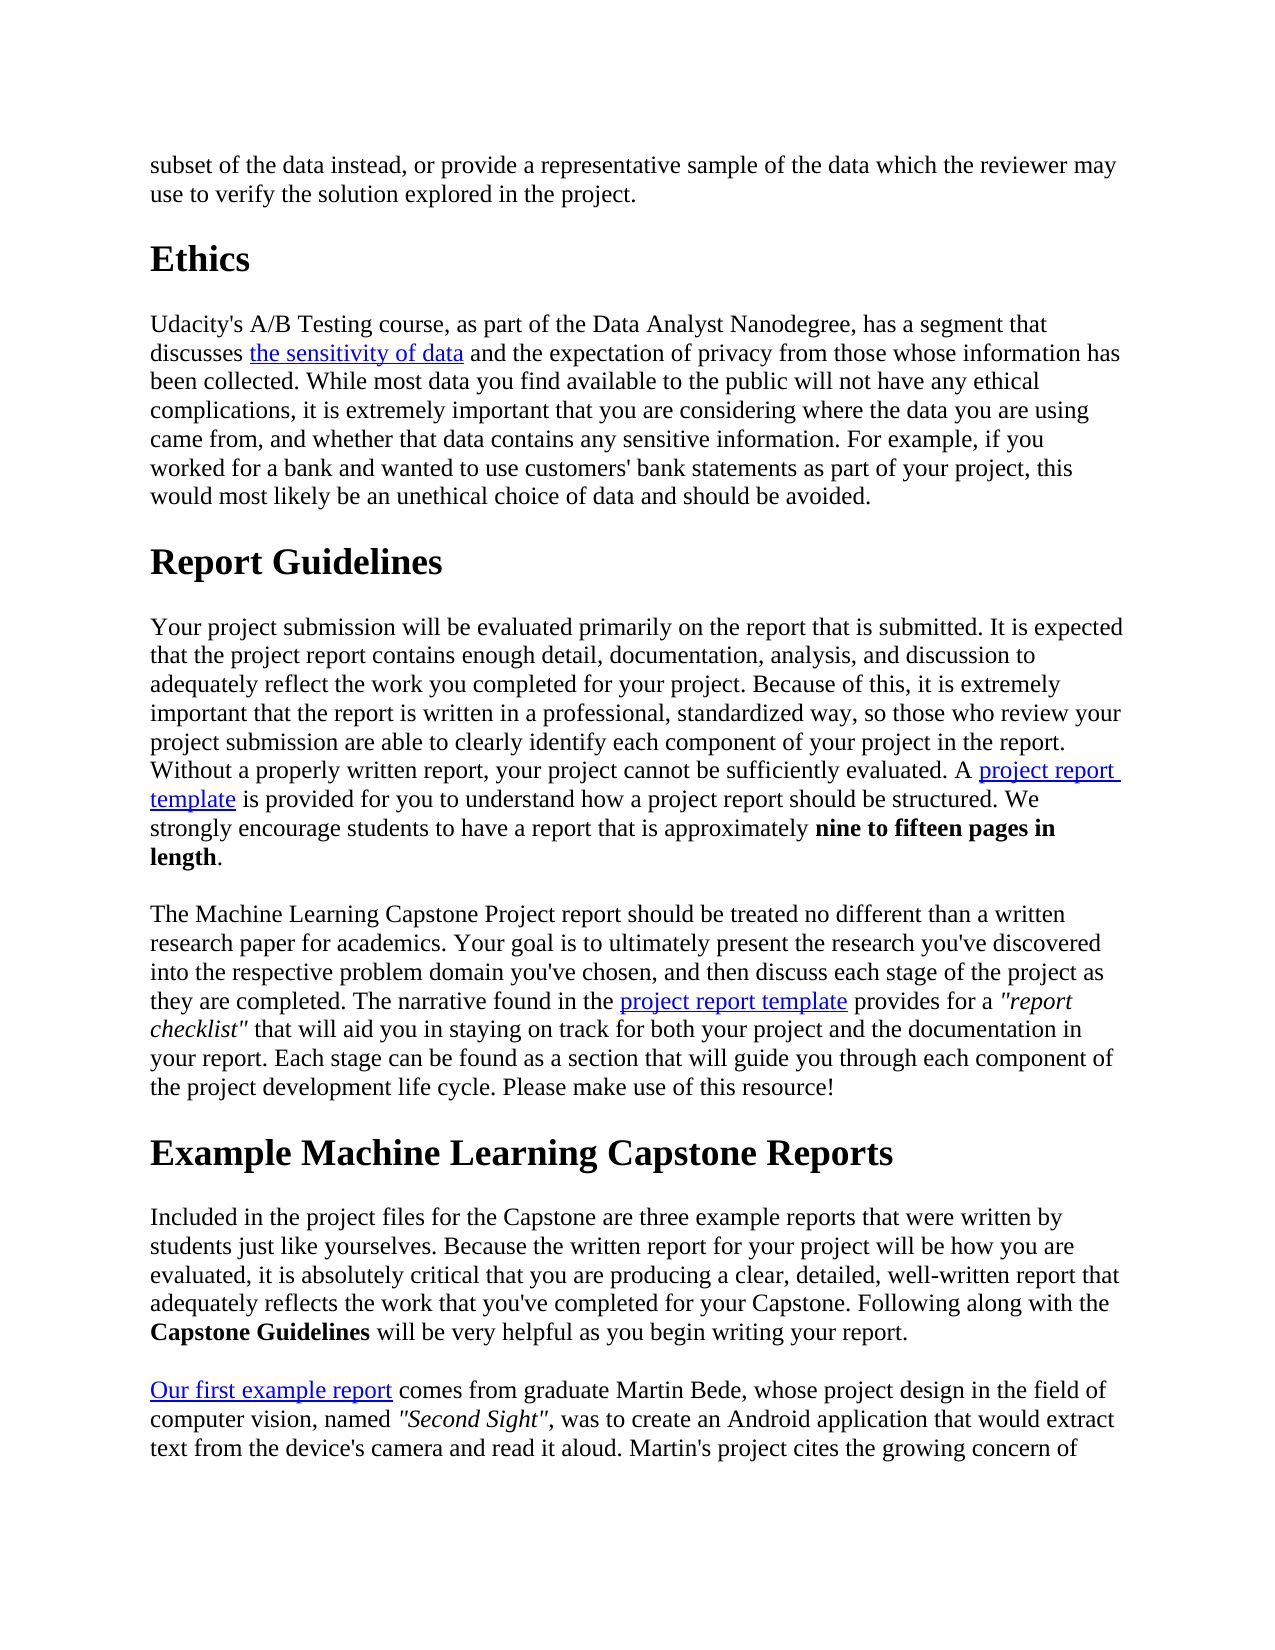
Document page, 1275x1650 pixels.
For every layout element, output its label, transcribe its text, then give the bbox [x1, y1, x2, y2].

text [150, 150, 1125, 207]
subtitle Ethics [150, 237, 1125, 280]
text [150, 1375, 1125, 1461]
text Your project submission will be evaluated primarily on the report that is submitted. It is expected that the project report contains enough detail, documentation, analysis, and discussion to adequately reflect the work you completed for your project. Because of this, it is extremely important that the report is written in a professional, standardized way, so those who review your project submission are able to clearly identify each component of your project in the report. Without a properly written report, your project cannot be sufficiently evaluated. A project report template is provided for you to understand how a project report should be structured. We strongly encourage students to have a report that is approximately nine to fifteen pages in length. [150, 612, 1125, 870]
subtitle Report Guidelines [150, 539, 1125, 582]
text The Machine Learning Capstone Project report should be treated no different than a written research paper for academics. Your goal is to ultimately present the research you've discovered into the respective problem domain you've chosen, and then discuss each stage of the project as they are completed. The narrative found in the project report template provides for a "report checklist" that will aid you in staying on track for both your project and the documentation in your report. Each stage can be found as a section that will guide you through each component of the project development life cycle. Please make use of this resource! [150, 899, 1125, 1101]
text Udacity's A/B Testing course, as part of the Data Analyst Nanodegree, has a segment that discusses the sensitivity of data and the expectation of privacy from those whose information has been collected. While most data you find available to the public will not have any ethical complications, it is extremely important that you are considering where the data you are using came from, and whether that data contains any sensitive information. For example, if you worked for a bank and wanted to use customers' bank statements as part of your project, this would most likely be an unethical choice of data and should be avoided. [150, 309, 1125, 510]
text Included in the project files for the Capstone are three example reports that were written by students just like yourselves. Because the written report for your project will be how you are evaluated, it is absolutely critical that you are producing a clear, detailed, well-written report that adequately reflects the work that you've completed for your Capstone. Following along with the Capstone Guidelines will be very helpful as you begin writing your report. [150, 1202, 1125, 1346]
subtitle Example Machine Learning Capstone Reports [150, 1130, 1125, 1173]
